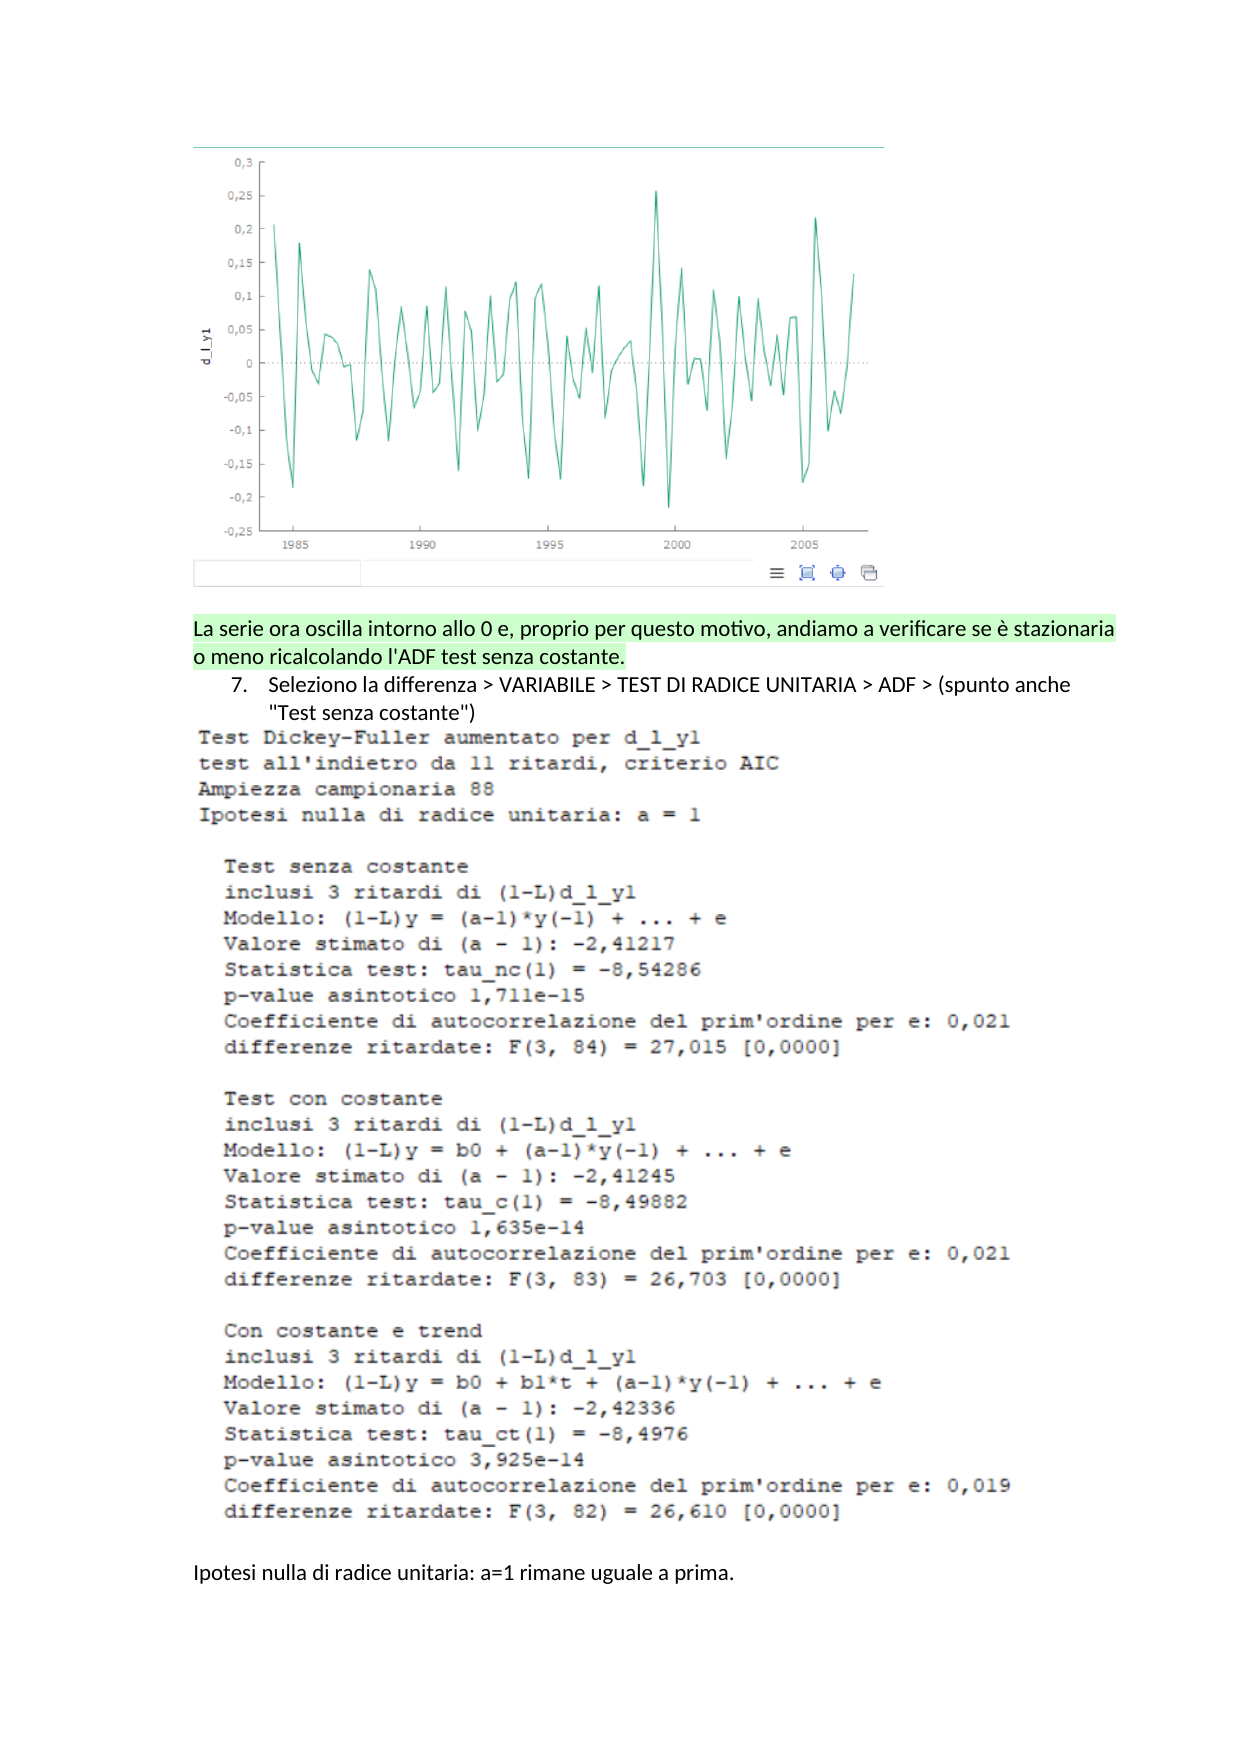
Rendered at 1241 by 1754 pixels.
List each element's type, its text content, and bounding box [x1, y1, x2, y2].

picture [193, 726, 1047, 1558]
text Ipotesi nulla di radice unitaria: a=1 rimane uguale a prima. [193, 1558, 1122, 1586]
list Seleziono la differenza > VARIABILE > TEST DI RADICE UNITARIA > ADF > (spunto anche "Test senza costante") [231, 670, 1122, 726]
text La serie ora oscilla intorno allo 0 e, proprio per questo motivo, andiamo a verificare se è stazionaria o meno ricalcolando l'ADF test senza costante. [193, 614, 1122, 670]
picture [193, 147, 885, 587]
